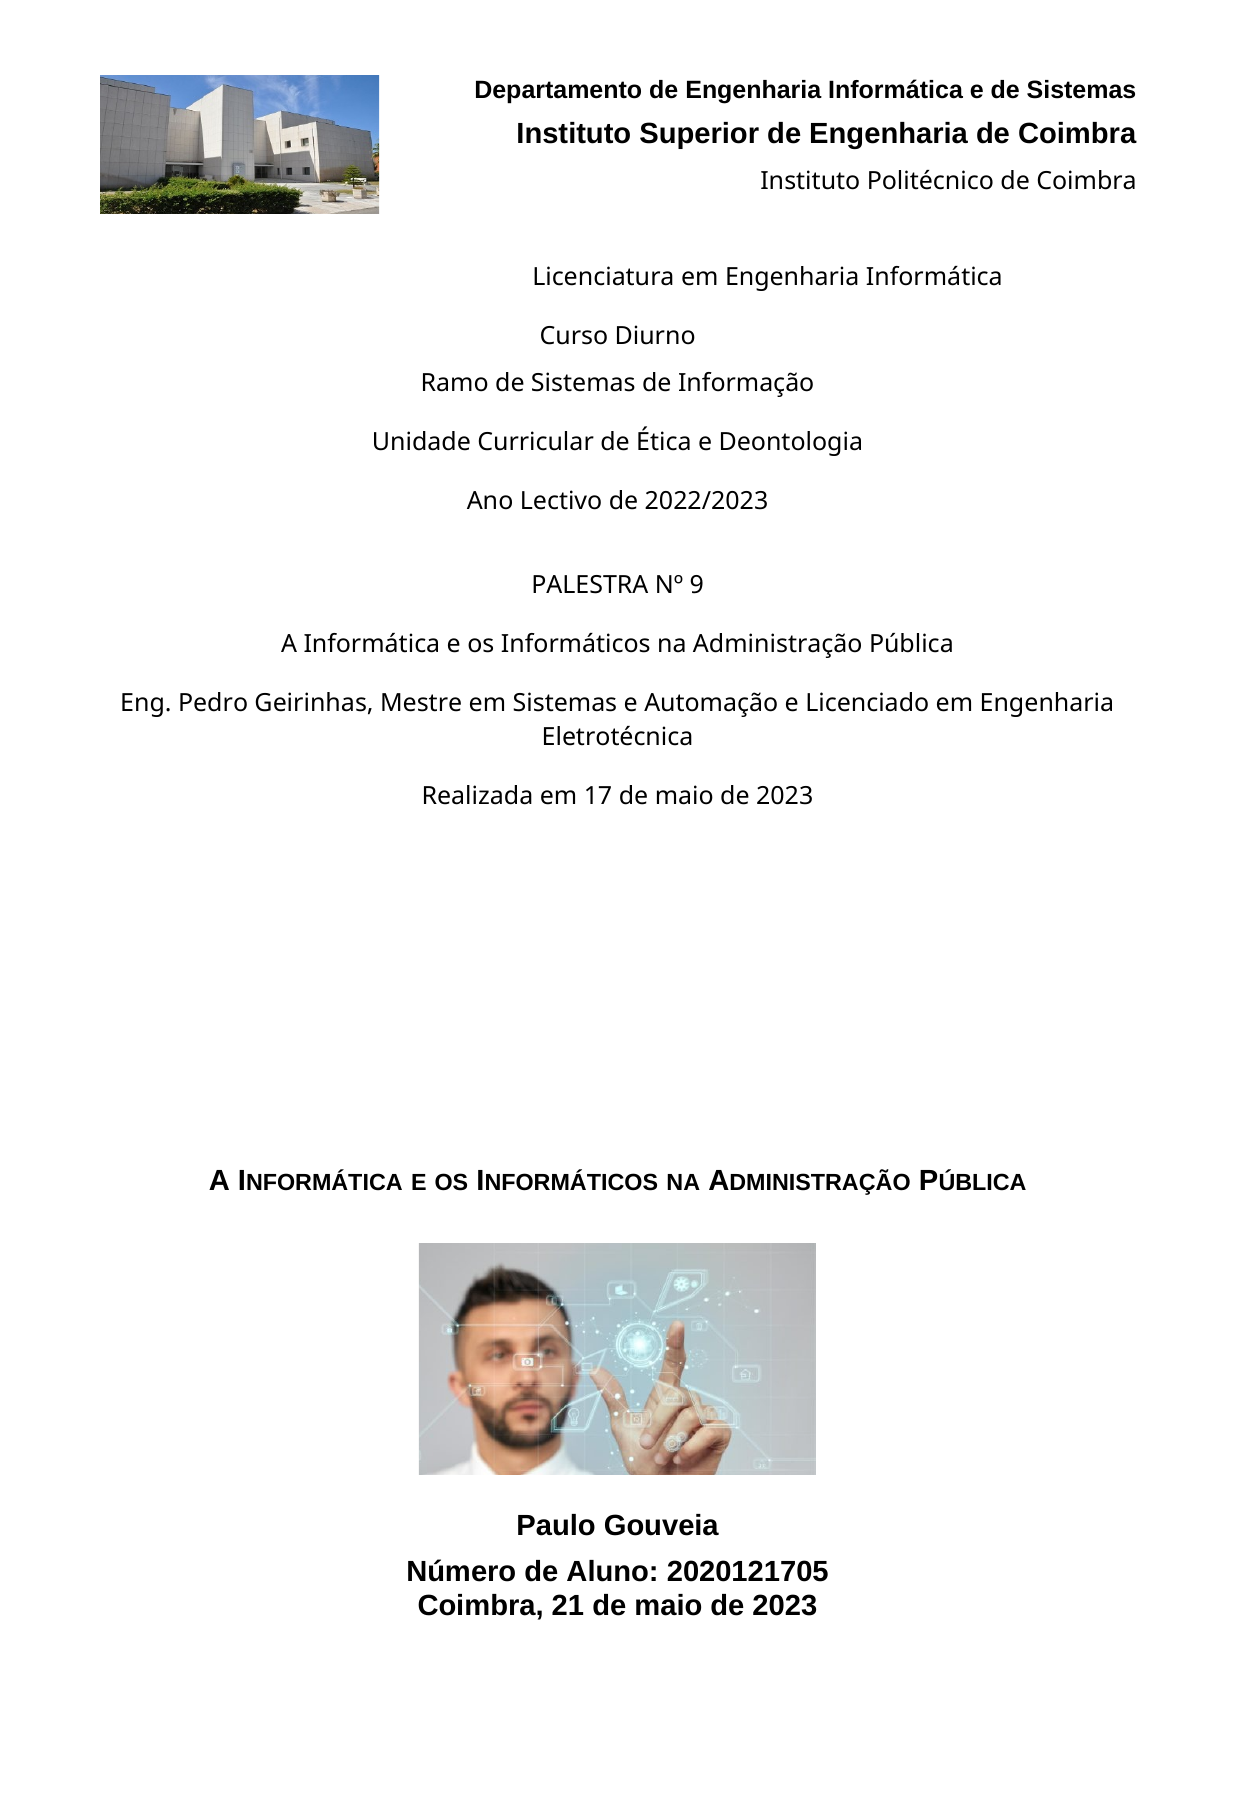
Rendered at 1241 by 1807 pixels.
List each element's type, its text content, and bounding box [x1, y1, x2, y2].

text Ramo de Sistemas de Informação [98, 364, 1137, 398]
picture [98, 75, 379, 213]
text Realizada em 17 de maio de 2023 [98, 778, 1137, 812]
text Coimbra, 21 de maio de 2023 [98, 1588, 1137, 1621]
picture [418, 1243, 816, 1475]
text Ano Lectivo de 2022/2023 [98, 483, 1137, 517]
text A Informática e os Informáticos na Administração Pública [98, 1162, 1137, 1197]
text PALESTRA Nº 9 [98, 567, 1137, 601]
text Número de Aluno: 2020121705 [98, 1554, 1137, 1588]
text Eng. Pedro Geirinhas, Mestre em Sistemas e Automação e Licenciado em Engenharia Eletrotécnica [98, 685, 1137, 753]
text Curso Diurno [98, 318, 1137, 352]
text Unidade Curricular de Ética e Deontologia [98, 423, 1137, 458]
text A Informática e os Informáticos na Administração Pública [98, 626, 1137, 660]
text Paulo Gouveia [98, 1508, 1137, 1542]
text Licenciatura em Engenharia Informática [98, 259, 1137, 293]
